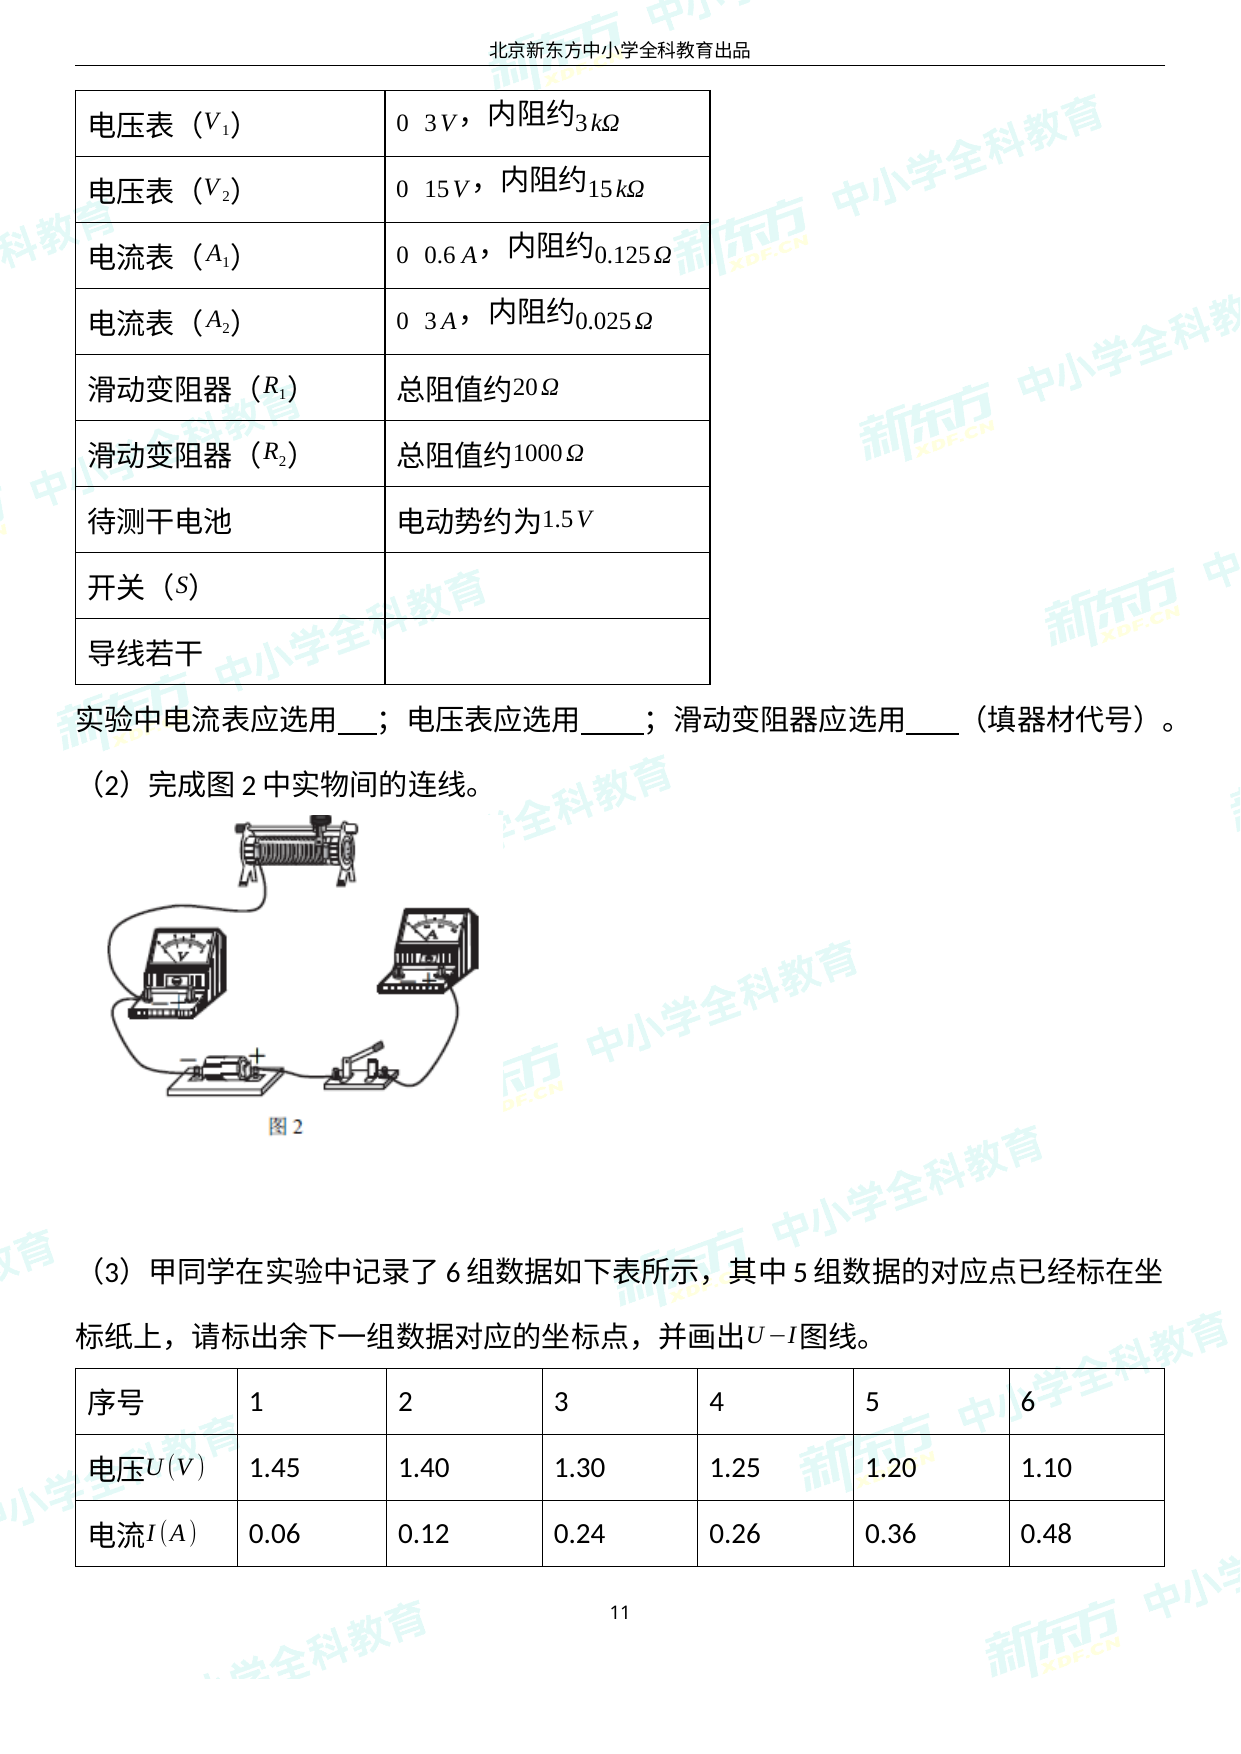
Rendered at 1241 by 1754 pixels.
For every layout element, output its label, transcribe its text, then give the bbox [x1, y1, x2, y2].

table_cell 总阻值约 [386, 355, 709, 420]
table_cell 电压表（） [76, 91, 384, 156]
table_header 1 [238, 1369, 386, 1434]
table_cell 滑动变阻器（） [76, 421, 384, 486]
table_cell 电压 [76, 1435, 237, 1500]
table_cell [386, 619, 709, 684]
table_cell 0.26 [698, 1501, 853, 1566]
table_cell 1.40 [387, 1435, 542, 1500]
table_cell 0.06 [238, 1501, 386, 1566]
table_cell 电动势约为 [386, 487, 709, 552]
table_cell 导线若干 [76, 619, 384, 684]
picture [75, 815, 504, 1148]
table_cell ，内阻约 [386, 289, 709, 354]
table_cell 电流 [76, 1501, 237, 1566]
table_cell 电流表（） [76, 289, 384, 354]
table_header 3 [543, 1369, 697, 1434]
table_cell 1.30 [543, 1435, 697, 1500]
table_cell 1.10 [1010, 1435, 1164, 1500]
table_cell 0.48 [1010, 1501, 1164, 1566]
table_header 序号 [76, 1369, 237, 1434]
table_cell 开关（） [76, 553, 384, 618]
table_cell 总阻值约 [386, 421, 709, 486]
table_cell 0.24 [543, 1501, 697, 1566]
table_cell 1.45 [238, 1435, 386, 1500]
table_cell ，内阻约 [386, 91, 709, 156]
table_header 6 [1010, 1369, 1164, 1434]
table_cell 电压表（） [76, 157, 384, 222]
table_cell 1.25 [698, 1435, 853, 1500]
table_cell ，内阻约 [386, 157, 709, 222]
table_cell 0.36 [854, 1501, 1009, 1566]
table_header 5 [854, 1369, 1009, 1434]
table_cell 待测干电池 [76, 487, 384, 552]
text （3）甲同学在实验中记录了6组数据如下表所示，其中5组数据的对应点已经标在坐标纸上，请标出余下一组数据对应的坐标点，并画出图线。 [75, 1238, 1165, 1368]
table_cell [386, 553, 709, 618]
text 实验中电流表应选用 ；电压表应选用 ；滑动变阻器应选用 （填器材代号）。 [75, 685, 1165, 750]
table_cell 0.12 [387, 1501, 542, 1566]
table_cell 滑动变阻器（） [76, 355, 384, 420]
table_header 2 [387, 1369, 542, 1434]
text （2）完成图2中实物间的连线。 [75, 750, 1165, 815]
table_cell 电流表（） [76, 223, 384, 288]
table_header 4 [698, 1369, 853, 1434]
table_cell ，内阻约 [386, 223, 709, 288]
table_cell 1.20 [854, 1435, 1009, 1500]
